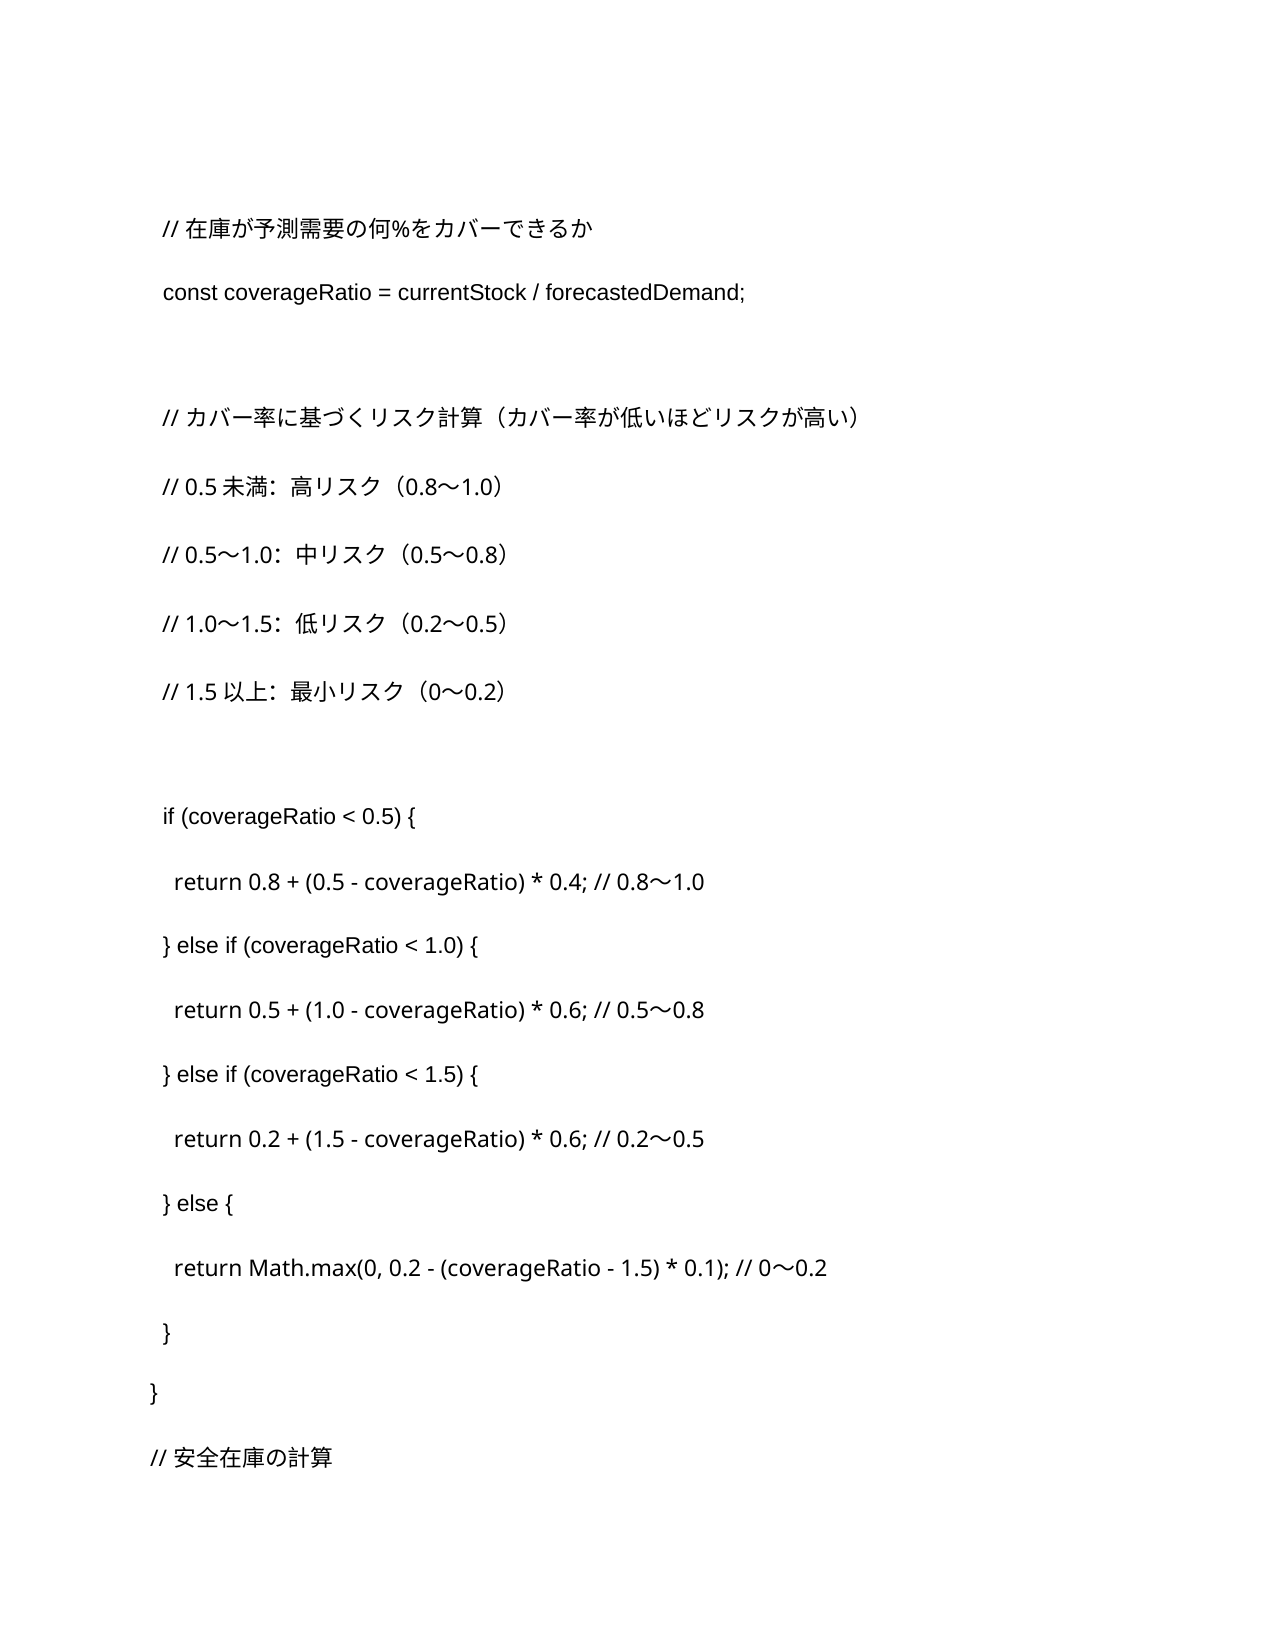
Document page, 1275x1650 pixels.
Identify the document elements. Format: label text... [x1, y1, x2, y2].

text // 0.5〜1.0：中リスク（0.5〜0.8） [150, 537, 1125, 570]
text // 在庫が予測需要の何%をカバーできるか [150, 210, 1125, 244]
text } else if (coverageRatio < 1.5) { [150, 1061, 1125, 1087]
text return 0.8 + (0.5 - coverageRatio) * 0.4; // 0.8〜1.0 [150, 863, 1125, 897]
text } else { [150, 1190, 1125, 1216]
text return Math.max(0, 0.2 - (coverageRatio - 1.5) * 0.1); // 0〜0.2 [150, 1250, 1125, 1283]
text // 1.5以上：最小リスク（0〜0.2） [150, 674, 1125, 707]
text return 0.5 + (1.0 - coverageRatio) * 0.6; // 0.5〜0.8 [150, 992, 1125, 1026]
text // 0.5未満：高リスク（0.8〜1.0） [150, 468, 1125, 502]
text const coverageRatio = currentStock / forecastedDemand; [150, 279, 1125, 305]
text } [150, 1319, 1125, 1345]
text return 0.2 + (1.5 - coverageRatio) * 0.6; // 0.2〜0.5 [150, 1121, 1125, 1154]
text // 1.0〜1.5：低リスク（0.2〜0.5） [150, 605, 1125, 639]
text // 安全在庫の計算 [150, 1439, 1125, 1473]
text } else if (coverageRatio < 1.0) { [150, 932, 1125, 958]
text // カバー率に基づくリスク計算（カバー率が低いほどリスクが高い） [150, 400, 1125, 433]
text } [150, 1379, 1125, 1406]
text if (coverageRatio < 0.5) { [150, 803, 1125, 829]
